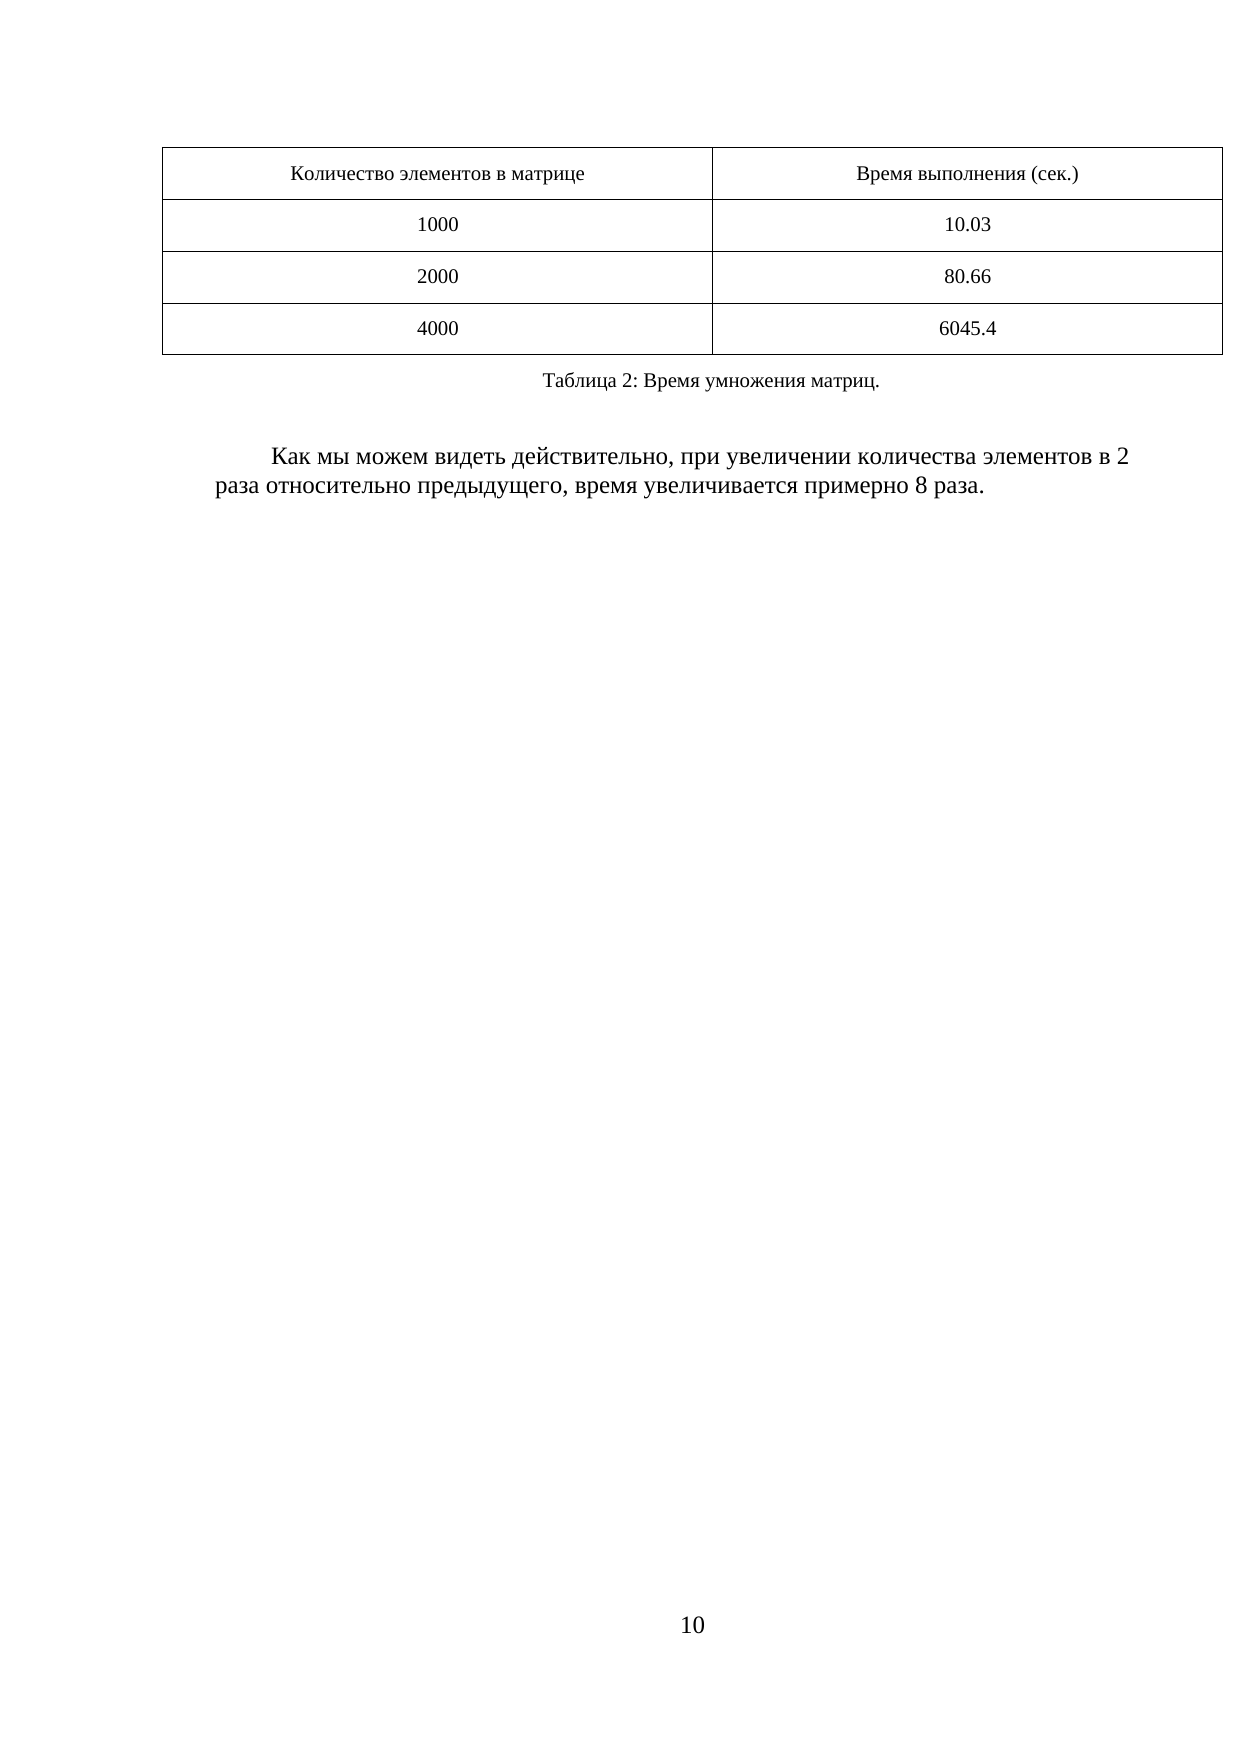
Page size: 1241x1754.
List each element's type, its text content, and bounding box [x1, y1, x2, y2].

table_cell 4000 [163, 304, 712, 354]
list Таблица 2: Время умножения матриц. [215, 368, 1152, 392]
table_cell 2000 [163, 252, 712, 302]
table_cell 10.03 [713, 200, 1222, 251]
table_cell 1000 [163, 200, 712, 251]
table_cell 80.66 [713, 252, 1222, 302]
table_cell 6045.4 [713, 304, 1222, 354]
table_header Количество элементов в матрице [163, 148, 712, 199]
list Как мы можем видеть действительно, при увеличении количества элементов в 2 раза относительно предыдущего, время увеличивается примерно 8 раза. [215, 441, 1152, 498]
table_header Время выполнения (сек.) [713, 148, 1222, 199]
